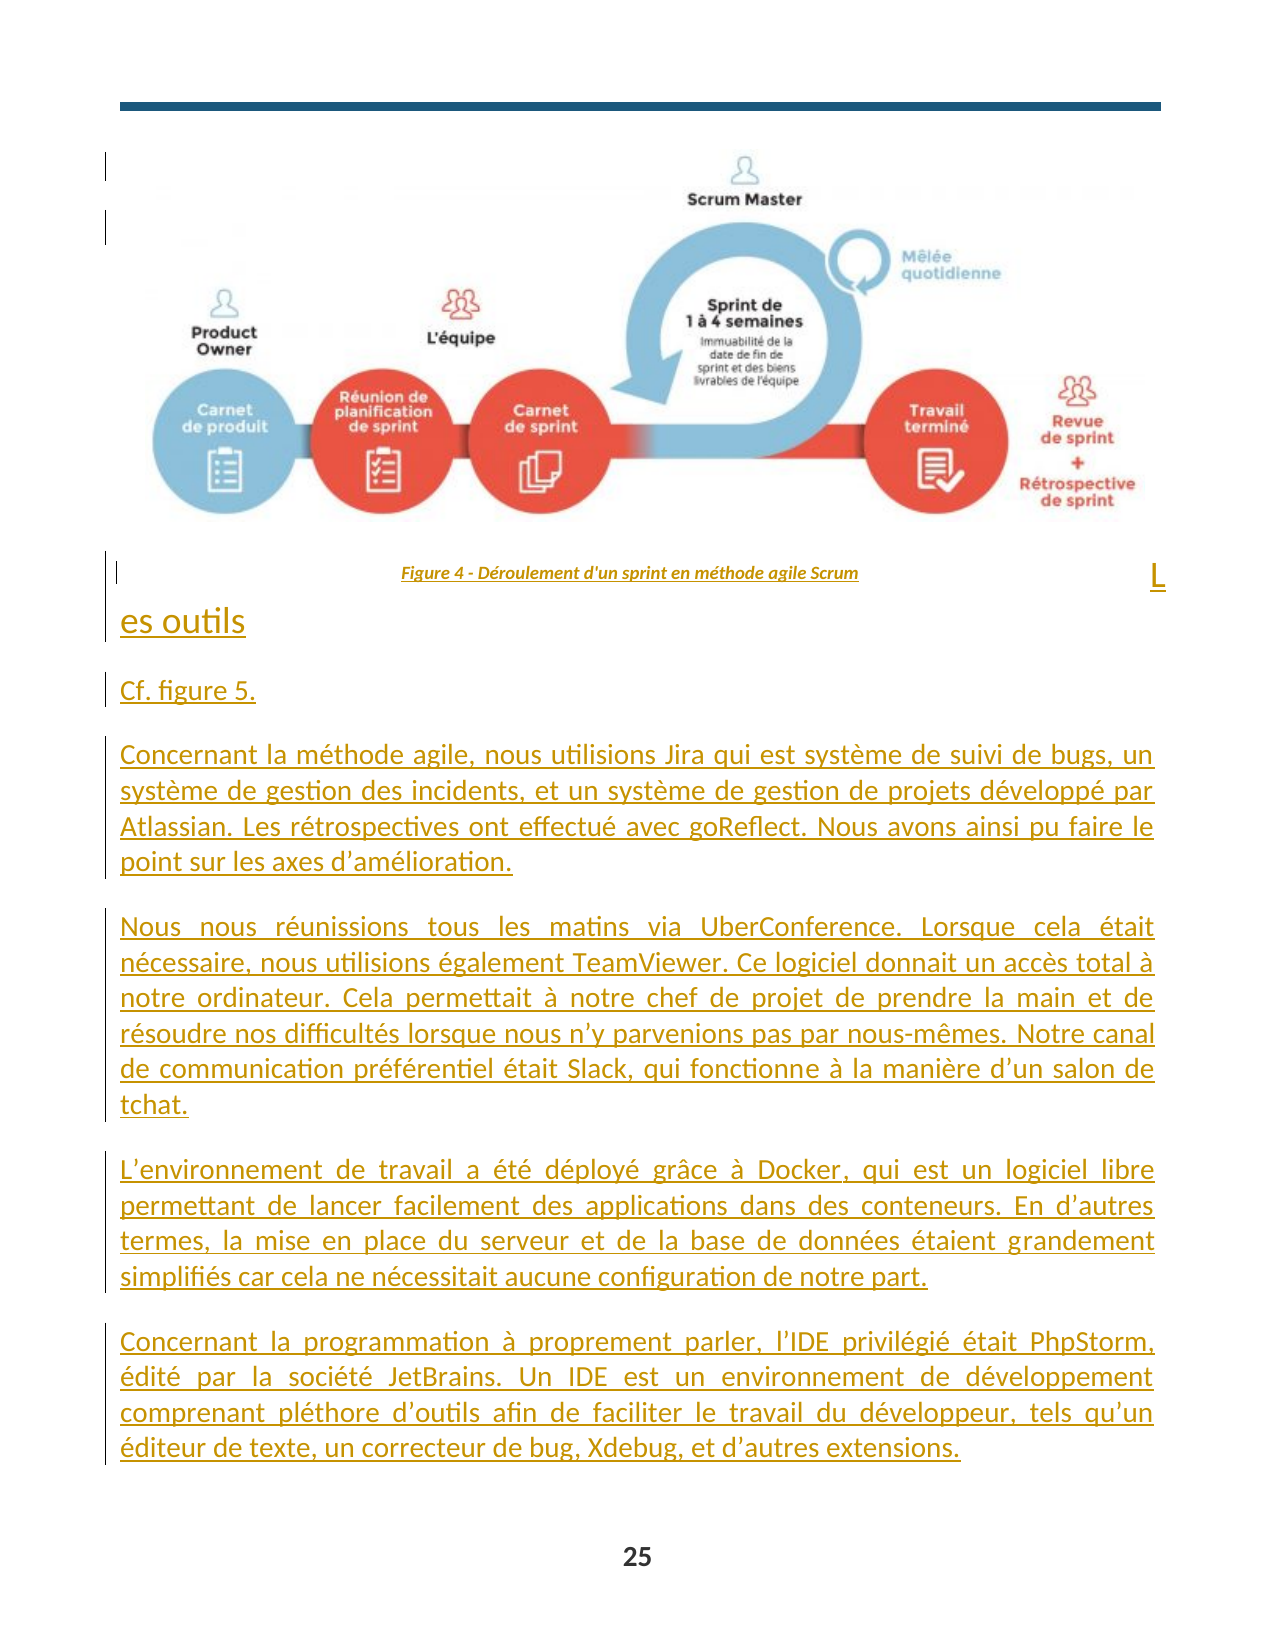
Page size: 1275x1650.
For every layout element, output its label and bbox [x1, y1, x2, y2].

picture [145, 149, 1146, 522]
